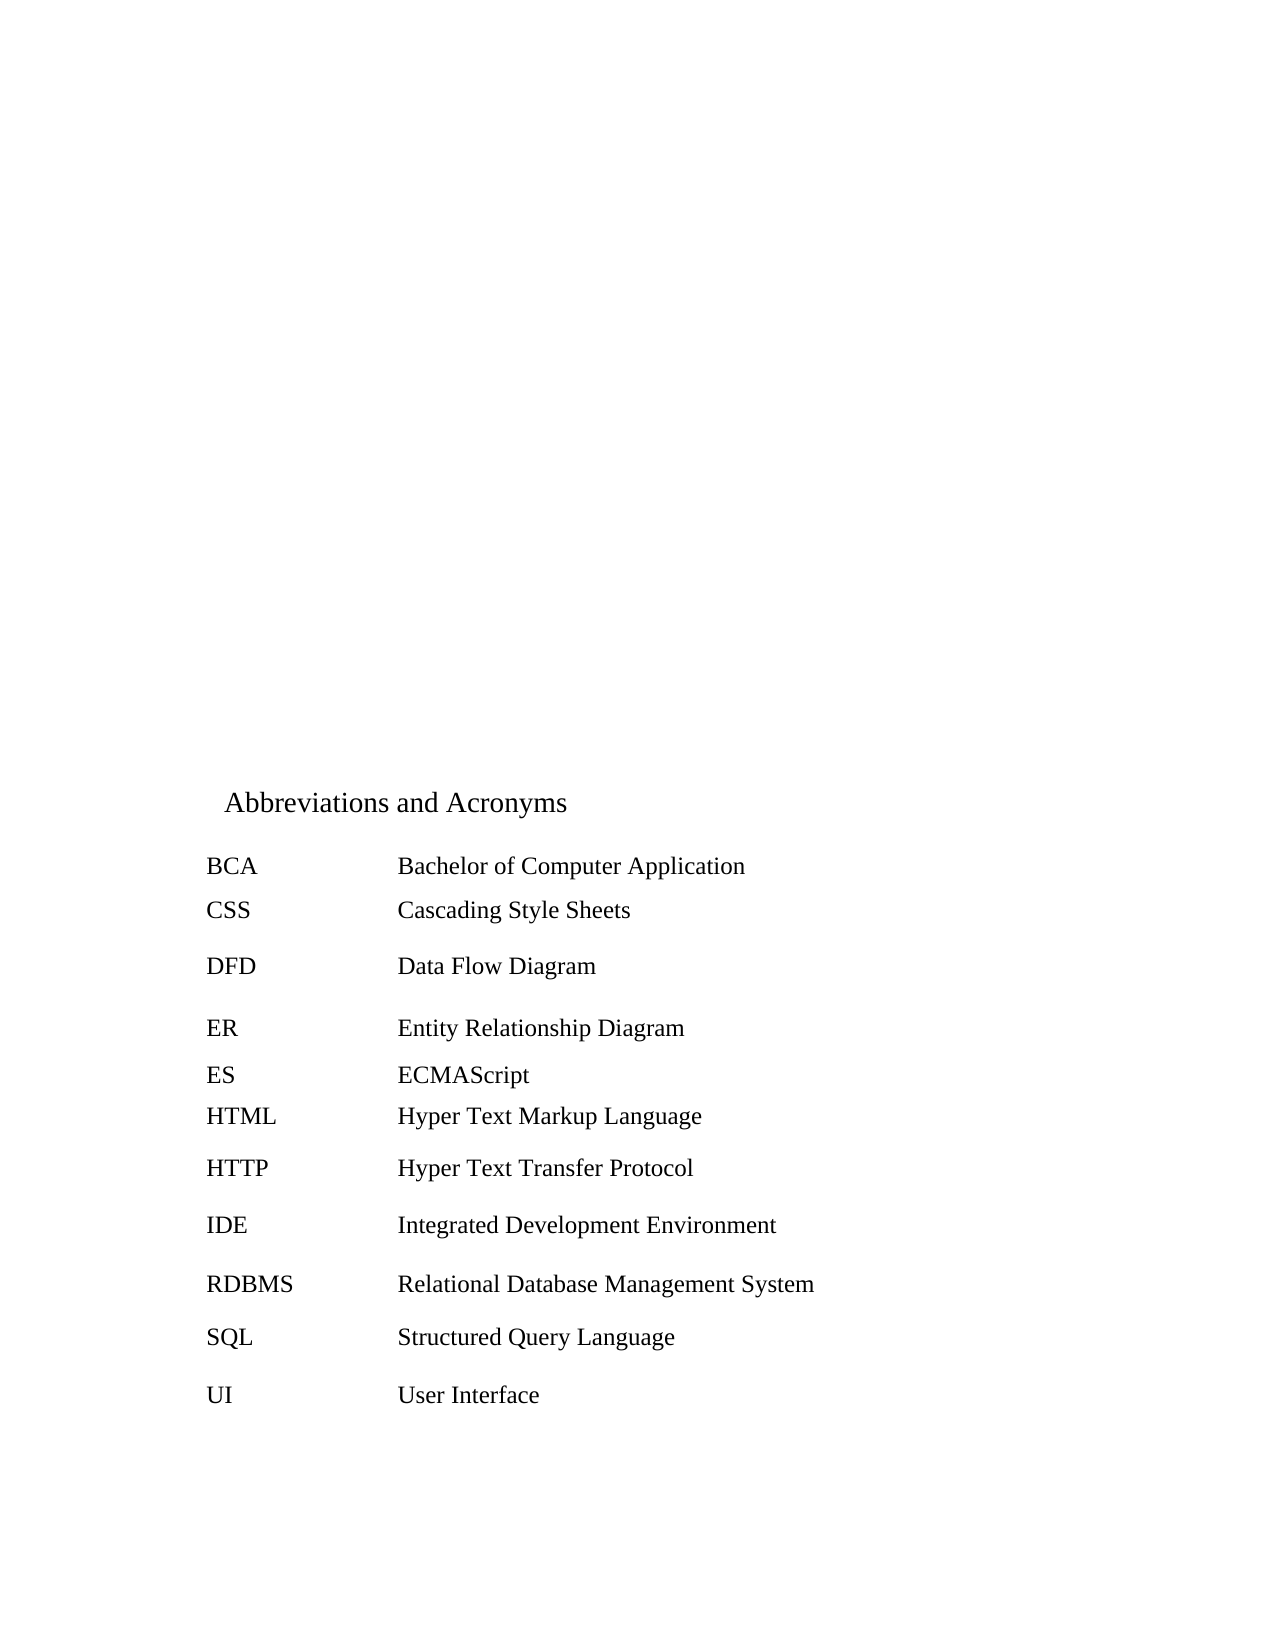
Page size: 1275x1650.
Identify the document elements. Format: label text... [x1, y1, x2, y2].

table_cell Structured Query Language [341, 1312, 889, 1364]
table_header BCA [150, 851, 341, 895]
table_cell HTTP [150, 1143, 341, 1195]
table_cell UI [150, 1364, 341, 1411]
table_cell RDBMS [150, 1257, 341, 1312]
table_cell Entity Relationship Diagram [341, 998, 889, 1060]
table_header Bachelor of Computer Application [341, 851, 889, 895]
table_cell SQL [150, 1312, 341, 1364]
table_cell IDE [150, 1195, 341, 1257]
text Abbreviations and Acronyms [149, 785, 1123, 819]
table_cell Relational Database Management System [341, 1257, 889, 1312]
table_cell CSS [150, 895, 341, 936]
table_cell User Interface [341, 1364, 889, 1411]
table_cell Integrated Development Environment [341, 1195, 889, 1257]
table_cell Hyper Text Markup Language [341, 1091, 889, 1143]
table_cell DFD [150, 936, 341, 998]
table_cell Cascading Style Sheets [341, 895, 889, 936]
table_cell HTML [150, 1091, 341, 1143]
table_cell ER [150, 998, 341, 1060]
table_cell ES [150, 1060, 341, 1091]
table_cell Data Flow Diagram [341, 936, 889, 998]
table_cell Hyper Text Transfer Protocol [341, 1143, 889, 1195]
table_cell ECMAScript [341, 1060, 889, 1091]
